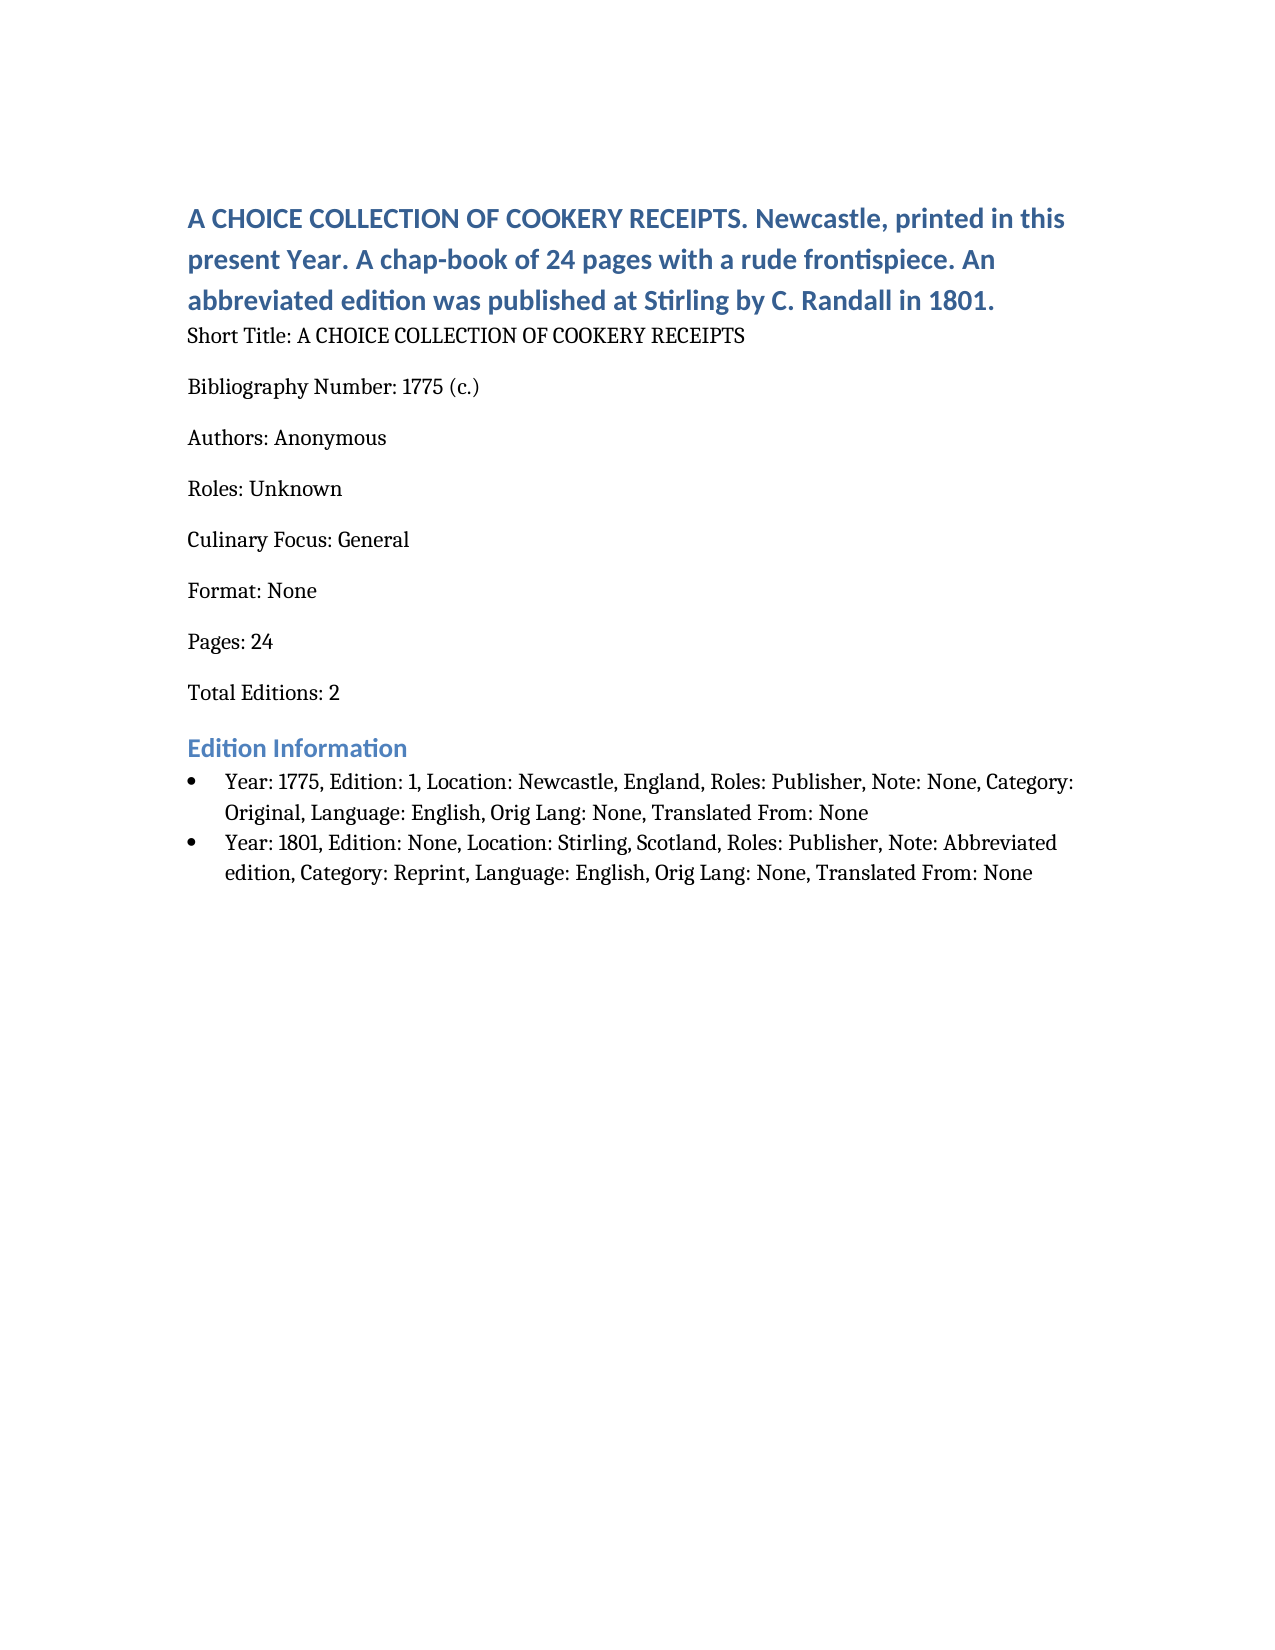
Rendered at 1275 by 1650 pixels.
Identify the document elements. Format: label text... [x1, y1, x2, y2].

text Format: None [187, 578, 1087, 604]
text Total Editions: 2 [187, 680, 1087, 706]
text Pages: 24 [187, 629, 1087, 655]
text Culinary Focus: General [187, 527, 1087, 553]
list Year: 1801, Edition: None, Location: Stirling, Scotland, Roles: Publisher, Note: Abbreviated edition, Category: Reprint, Language: English, Orig Lang: None, Translated From: None [187, 829, 1087, 886]
text Roles: Unknown [187, 476, 1087, 502]
subtitle Edition Information [187, 731, 1087, 764]
text Bibliography Number: 1775 (c.) [187, 374, 1087, 400]
text Short Title: A CHOICE COLLECTION OF COOKERY RECEIPTS [187, 323, 1087, 349]
subtitle A CHOICE COLLECTION OF COOKERY RECEIPTS. Newcastle, printed in this present Year. A chap-book of 24 pages with a rude frontispiece. An abbreviated edition was published at Stirling by C. Randall in 1801. [187, 200, 1087, 317]
list Year: 1775, Edition: 1, Location: Newcastle, England, Roles: Publisher, Note: None, Category: Original, Language: English, Orig Lang: None, Translated From: None [187, 769, 1087, 826]
text Authors: Anonymous [187, 425, 1087, 451]
